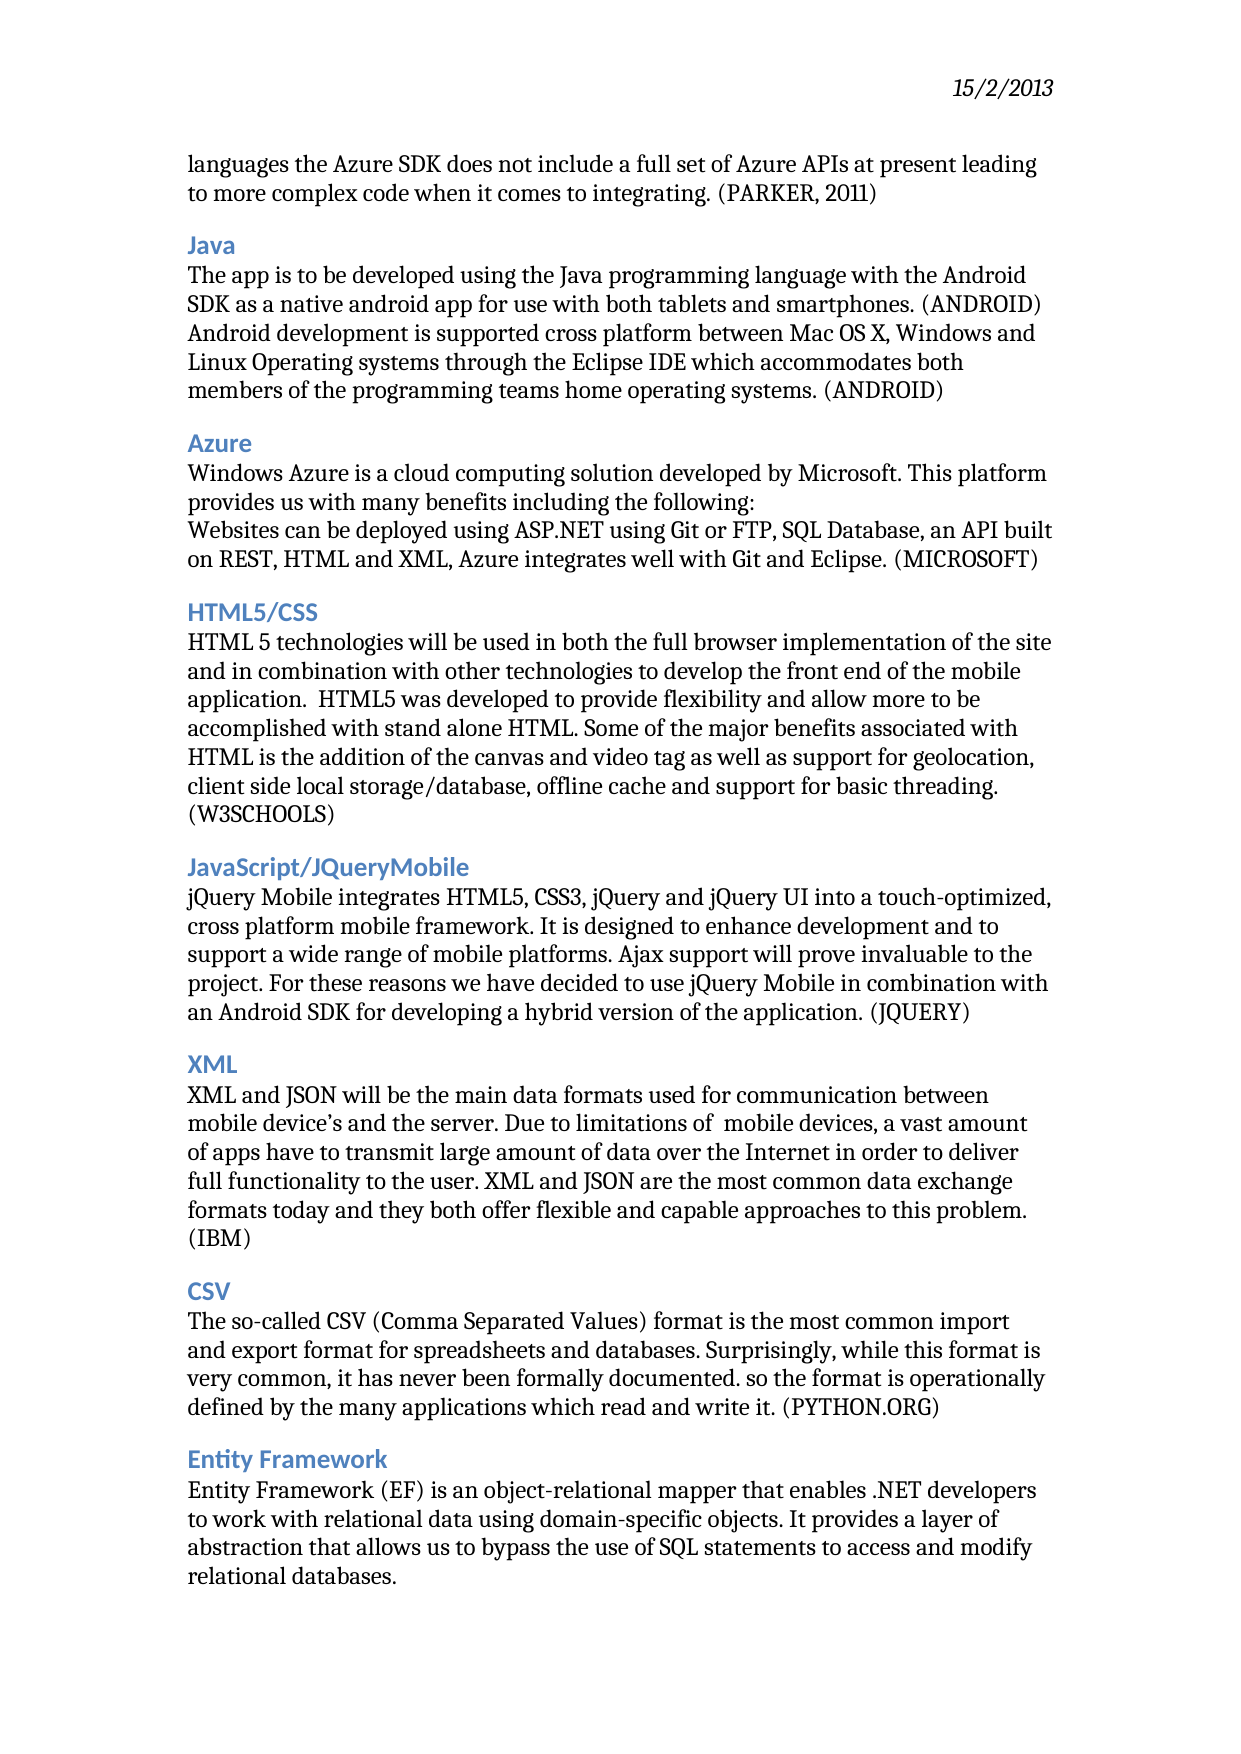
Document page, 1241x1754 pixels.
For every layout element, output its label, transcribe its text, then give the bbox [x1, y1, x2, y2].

text Websites can be deployed using ASP.NET using Git or FTP, SQL Database, an API built on REST, HTML and XML, Azure integrates well with Git and Eclipse. [187, 516, 1053, 574]
subtitle JavaScript/JQueryMobile [187, 850, 1053, 883]
text XML and JSON will be the main data formats used for communication between mobile device’s and the server. Due to limitations of mobile devices, a vast amount of apps have to transmit large amount of data over the Internet in order to deliver full functionality to the user. XML and JSON are the most common data exchange formats today and they both offer flexible and capable approaches to this problem. [187, 1081, 1053, 1253]
text jQuery Mobile integrates HTML5, CSS3, jQuery and jQuery UI into a touch-optimized, cross platform mobile framework. It is designed to enhance development and to support a wide range of mobile platforms. Ajax support will prove invaluable to the project. For these reasons we have decided to use jQuery Mobile in combination with an Android SDK for developing a hybrid version of the application. [869, 883, 1053, 1027]
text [187, 150, 1053, 207]
text Windows Azure is a cloud computing solution developed by Microsoft. This platform provides us with many benefits including the following: [187, 459, 1053, 516]
subtitle CSV [187, 1274, 1053, 1307]
subtitle HTML5/CSS [187, 595, 1053, 628]
text The app is to be developed using the Java programming language with the Android SDK as a native android app for use with both tablets and smartphones. Android development is supported cross platform between Mac OS X, Windows and Linux Operating systems through the Eclipse IDE which accommodates both members of the programming teams home operating systems. [187, 261, 1053, 405]
subtitle Entity Framework [187, 1443, 1053, 1476]
text Entity Framework (EF) is an object-relational mapper that enables .NET developers to work with relational data using domain-specific objects. It provides a layer of abstraction that allows us to bypass the use of SQL statements to access and modify relational databases. [187, 1476, 1053, 1591]
text HTML 5 technologies will be used in both the full browser implementation of the site and in combination with other technologies to develop the front end of the mobile application. HTML5 was developed to provide flexibility and allow more to be accomplished with stand alone HTML. Some of the major benefits associated with HTML is the addition of the canvas and video tag as well as support for geolocation, client side local storage/database, offline cache and support for basic threading. [187, 628, 1053, 829]
subtitle XML [187, 1047, 1053, 1081]
subtitle Java [187, 228, 1053, 261]
subtitle Azure [187, 426, 1053, 459]
text The so-called CSV (Comma Separated Values) format is the most common import and export format for spreadsheets and databases. Surprisingly, while this format is very common, it has never been formally documented. so the format is operationally defined by the many applications which read and write it. [187, 1307, 1053, 1422]
